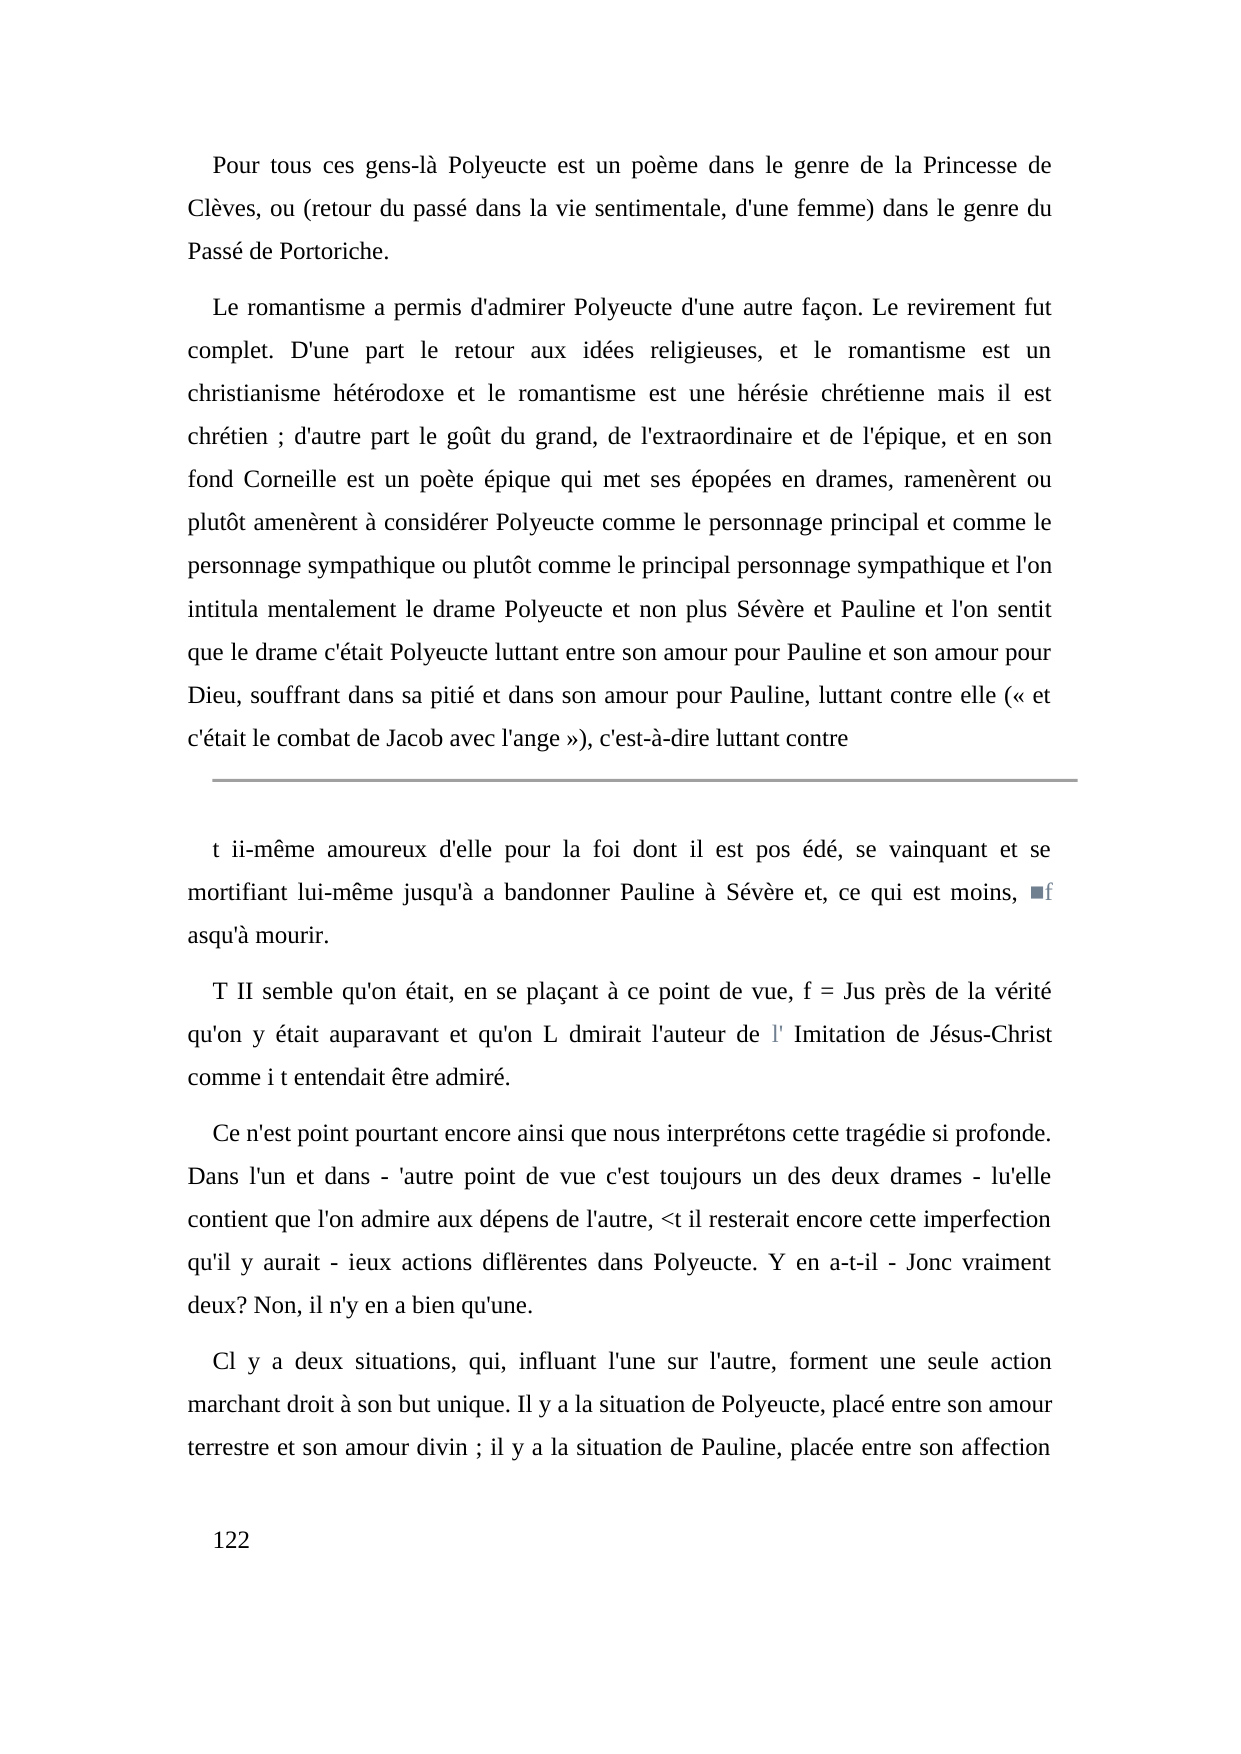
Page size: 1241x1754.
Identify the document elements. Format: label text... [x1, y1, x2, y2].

text t ii-même amoureux d'elle pour la foi dont il est pos édé, se vainquant et se mortifiant lui-même jusqu'à a bandonner Pauline à Sévère et, ce qui est moins, ■f asqu'à mourir. [187, 834, 1053, 949]
text Pour tous ces gens-là Polyeucte est un poème dans le genre de la Princesse de Clèves, ou (retour du passé dans la vie sentimentale, d'une femme) dans le genre du Passé de Portoriche. [187, 150, 1053, 265]
text Le romantisme a permis d'admirer Polyeucte d'une autre façon. Le revirement fut complet. D'une part le retour aux idées religieuses, et le romantisme est un christianisme hétérodoxe et le romantisme est une hérésie chrétienne mais il est chrétien ; d'autre part le goût du grand, de l'extraordinaire et de l'épique, et en son fond Corneille est un poète épique qui met ses épopées en drames, ramenèrent ou plutôt amenèrent à considérer Polyeucte comme le personnage principal et comme le personnage sympathique ou plutôt comme le principal personnage sympathique et l'on intitula mentalement le drame Polyeucte et non plus Sévère et Pauline et l'on sentit que le drame c'était Polyeucte luttant entre son amour pour Pauline et son amour pour Dieu, souffrant dans sa pitié et dans son amour pour Pauline, luttant contre elle (« et c'était le combat de Jacob avec l'ange »), c'est-à-dire luttant contre [187, 292, 1053, 752]
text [187, 1346, 1053, 1461]
text Ce n'est point pourtant encore ainsi que nous interprétons cette tragédie si profonde. Dans l'un et dans - 'autre point de vue c'est toujours un des deux drames - lu'elle contient que l'on admire aux dépens de l'autre, <t il resterait encore cette imperfection qu'il y aurait - ieux actions diflërentes dans Polyeucte. Y en a-t-il - Jonc vraiment deux? Non, il n'y en a bien qu'une. [187, 1118, 1053, 1319]
text T II semble qu'on était, en se plaçant à ce point de vue, f = Jus près de la vérité qu'on y était auparavant et qu'on L dmirait l'auteur de l' Imitation de Jésus-Christ comme i t entendait être admiré. [187, 976, 1053, 1091]
